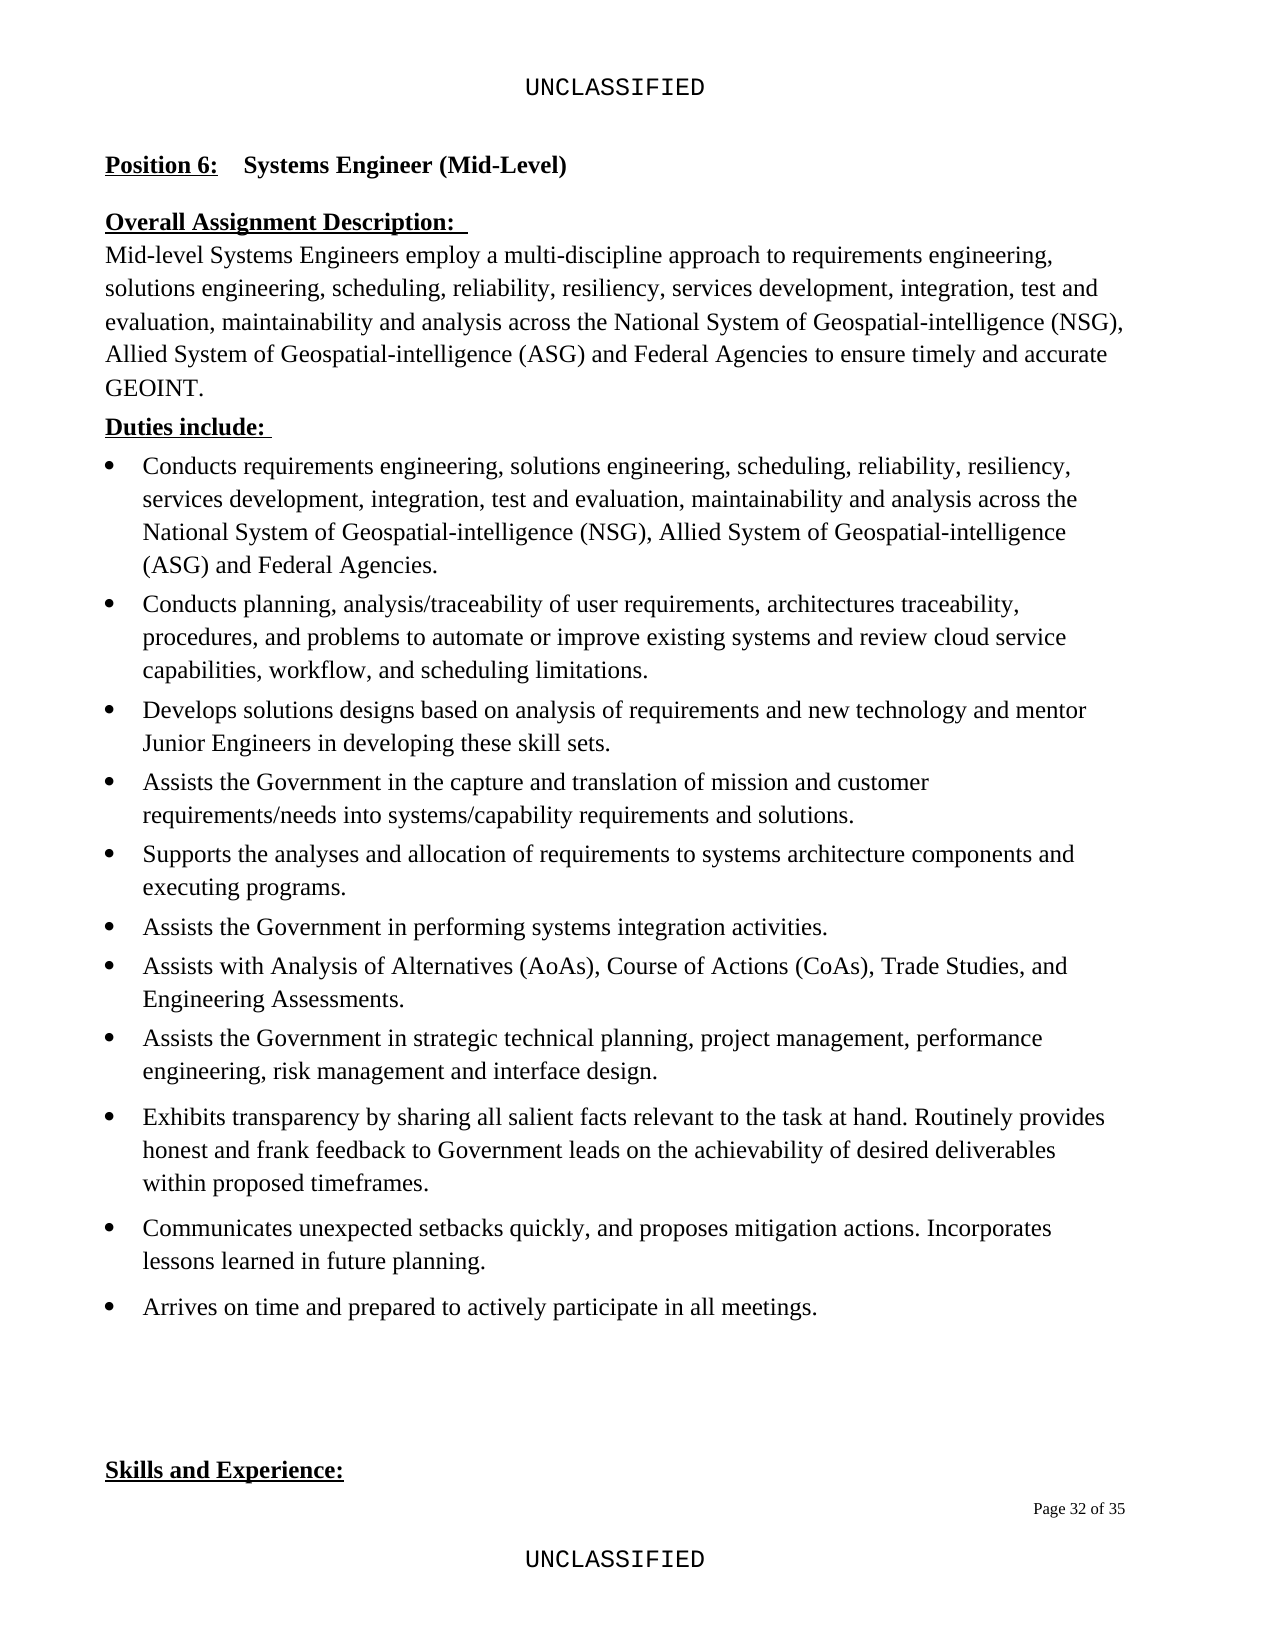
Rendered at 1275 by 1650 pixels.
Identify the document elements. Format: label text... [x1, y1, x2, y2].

list Develops solutions designs based on analysis of requirements and new technology and mentor Junior Engineers in developing these skill sets. [105, 695, 1125, 757]
list Assists the Government in the capture and translation of mission and customer requirements/needs into systems/capability requirements and solutions. [105, 767, 1125, 829]
text Skills and Experience: [105, 1455, 1125, 1484]
list Arrives on time and prepared to actively participate in all meetings. [105, 1292, 1125, 1321]
text Mid-level Systems Engineers employ a multi-discipline approach to requirements engineering, solutions engineering, scheduling, reliability, resiliency, services development, integration, test and evaluation, maintainability and analysis across the National System of Geospatial-intelligence (NSG), Allied System of Geospatial-intelligence (ASG) and Federal Agencies to ensure timely and accurate GEOINT. [105, 241, 1125, 401]
list Supports the analyses and allocation of requirements to systems architecture components and executing programs. [105, 839, 1125, 901]
list Assists with Analysis of Alternatives (AoAs), Course of Actions (CoAs), Trade Studies, and Engineering Assessments. [105, 951, 1125, 1013]
list Communicates unexpected setbacks quickly, and proposes mitigation actions. Incorporates lessons learned in future planning. [105, 1213, 1125, 1275]
list Conducts requirements engineering, solutions engineering, scheduling, reliability, resiliency, services development, integration, test and evaluation, maintainability and analysis across the National System of Geospatial-intelligence (NSG), Allied System of Geospatial-intelligence (ASG) and Federal Agencies. [105, 451, 1125, 579]
text Position 6: Systems Engineer (Mid-Level) [105, 150, 1125, 179]
text Overall Assignment Description: [105, 207, 1125, 236]
list Conducts planning, analysis/traceability of user requirements, architectures traceability, procedures, and problems to automate or improve existing systems and review cloud service capabilities, workflow, and scheduling limitations. [105, 589, 1125, 684]
list Assists the Government in strategic technical planning, project management, performance engineering, risk management and interface design. [105, 1023, 1125, 1085]
list Exhibits transparency by sharing all salient facts relevant to the task at hand. Routinely provides honest and frank feedback to Government leads on the achievability of desired deliverables within proposed timeframes. [105, 1102, 1125, 1197]
list Assists the Government in performing systems integration activities. [105, 912, 1125, 940]
text Duties include: [105, 412, 1125, 441]
